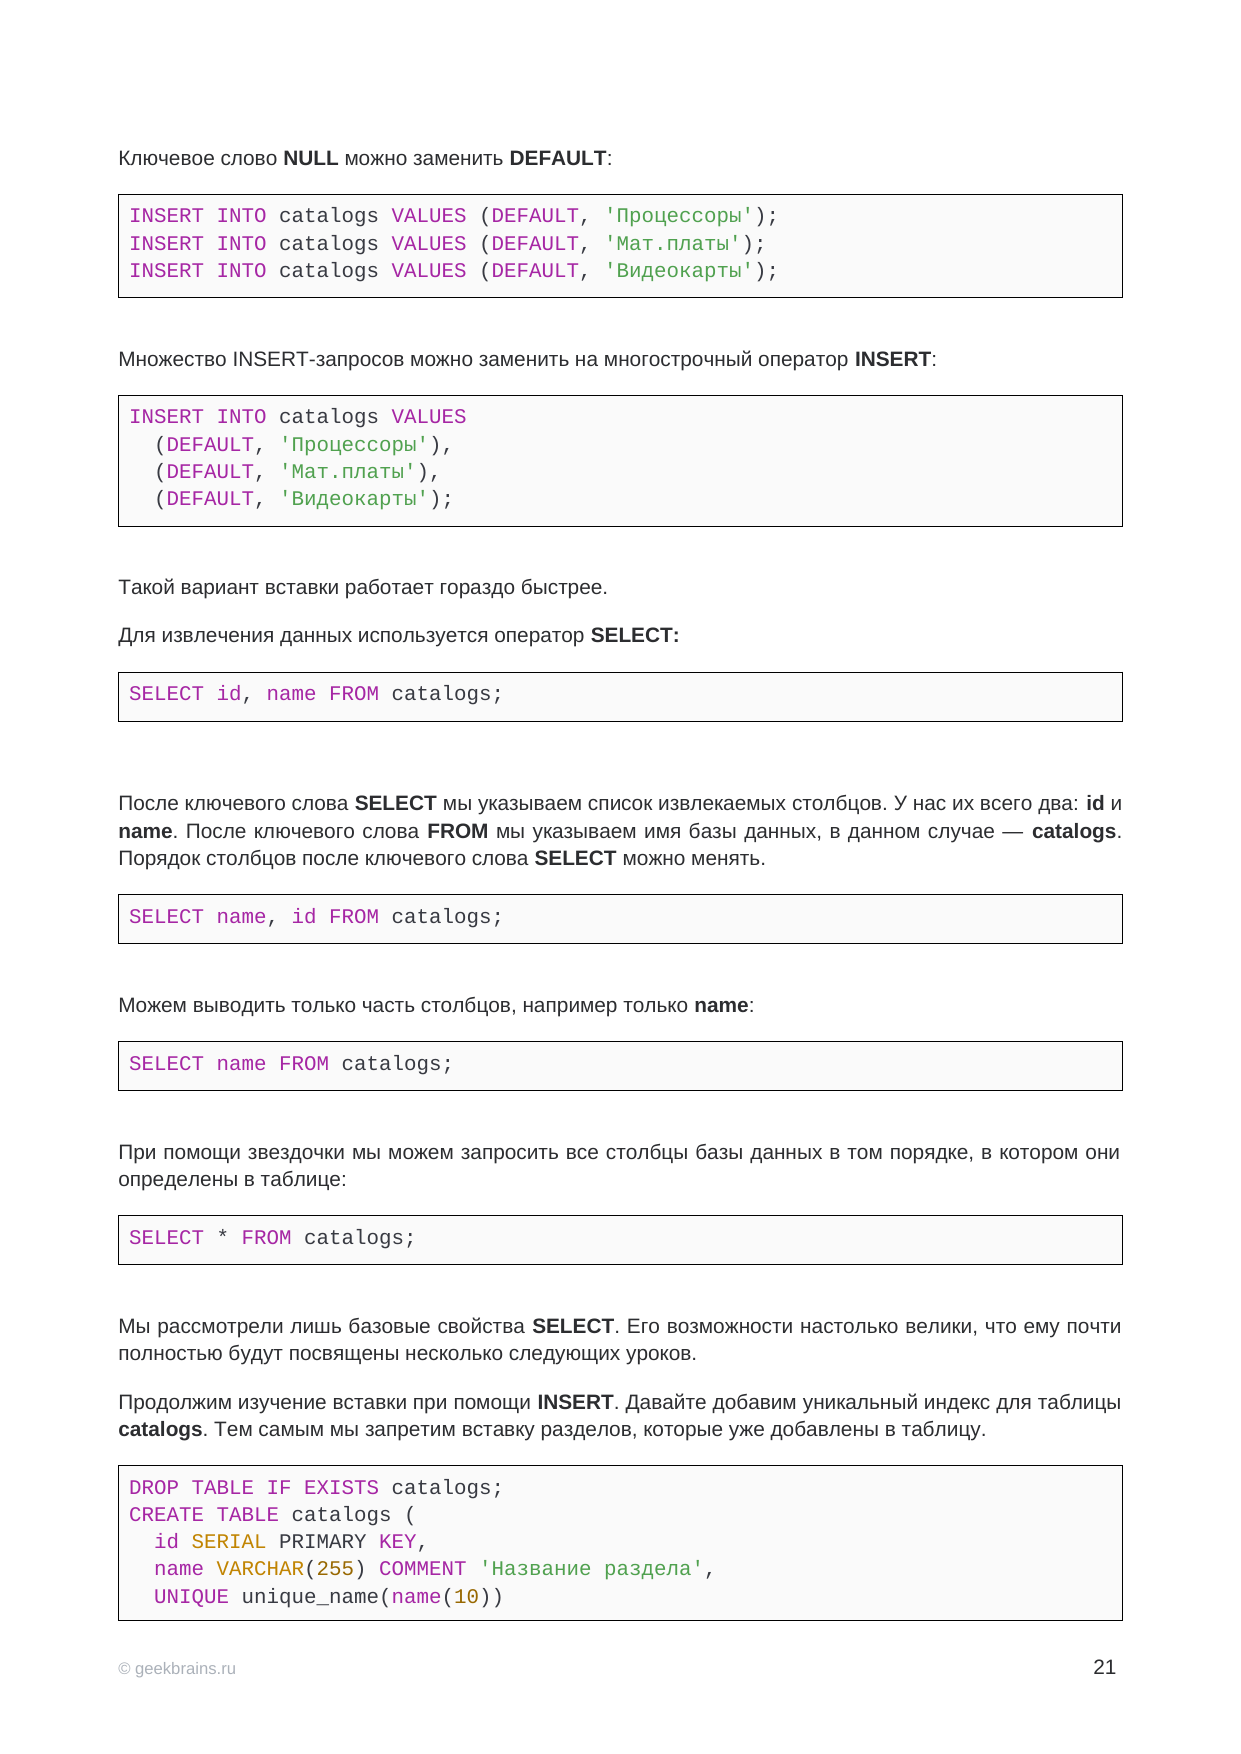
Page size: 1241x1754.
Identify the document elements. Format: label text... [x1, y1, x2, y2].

table_header INSERT INTO catalogs VALUES (DEFAULT, 'Процессоры'); INSERT INTO catalogs VALUES (DEFAULT, 'Мат.платы'); INSERT INTO catalogs VALUES (DEFAULT, 'Видеокарты'); [119, 195, 1122, 297]
text Продолжим изучение вставки при помощи INSERT. Давайте добавим уникальный индекс для таблицы catalogs. Тем самым мы запретим вставку разделов, которые уже добавлены в таблицу. [118, 1389, 1122, 1441]
table_header SELECT * FROM catalogs; [119, 1216, 1122, 1264]
text При помощи звездочки мы можем запросить все столбцы базы данных в том порядке, в котором они определены в таблице: [118, 1112, 1122, 1191]
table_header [119, 1466, 1122, 1620]
text После ключевого слова SELECT мы указываем список извлекаемых столбцов. У нас их всего два: id и name. После ключевого слова FROM мы указываем имя базы данных, в данном случае — catalogs. Порядок столбцов после ключевого слова SELECT можно менять. [118, 791, 1122, 870]
text Для извлечения данных используется оператор SELECT: [118, 623, 1122, 647]
text Множество INSERT-запросов можно заменить на многострочный оператор INSERT: [118, 319, 1122, 371]
table_header INSERT INTO catalogs VALUES (DEFAULT, 'Процессоры'), (DEFAULT, 'Мат.платы'), (DEFAULT, 'Видеокарты'); [119, 396, 1122, 526]
text Такой вариант вставки работает гораздо быстрее. [118, 547, 1122, 599]
text Мы рассмотрели лишь базовые свойства SELECT. Его возможности настолько велики, что ему почти полностью будут посвящены несколько следующих уроков. [118, 1286, 1122, 1365]
table_header SELECT name, id FROM catalogs; [119, 895, 1122, 943]
table_header SELECT id, name FROM catalogs; [119, 673, 1122, 721]
text Можем выводить только часть столбцов, например только name: [118, 965, 1122, 1017]
table_header SELECT name FROM catalogs; [119, 1042, 1122, 1090]
text Ключевое слово NULL можно заменить DEFAULT: [118, 118, 1122, 169]
